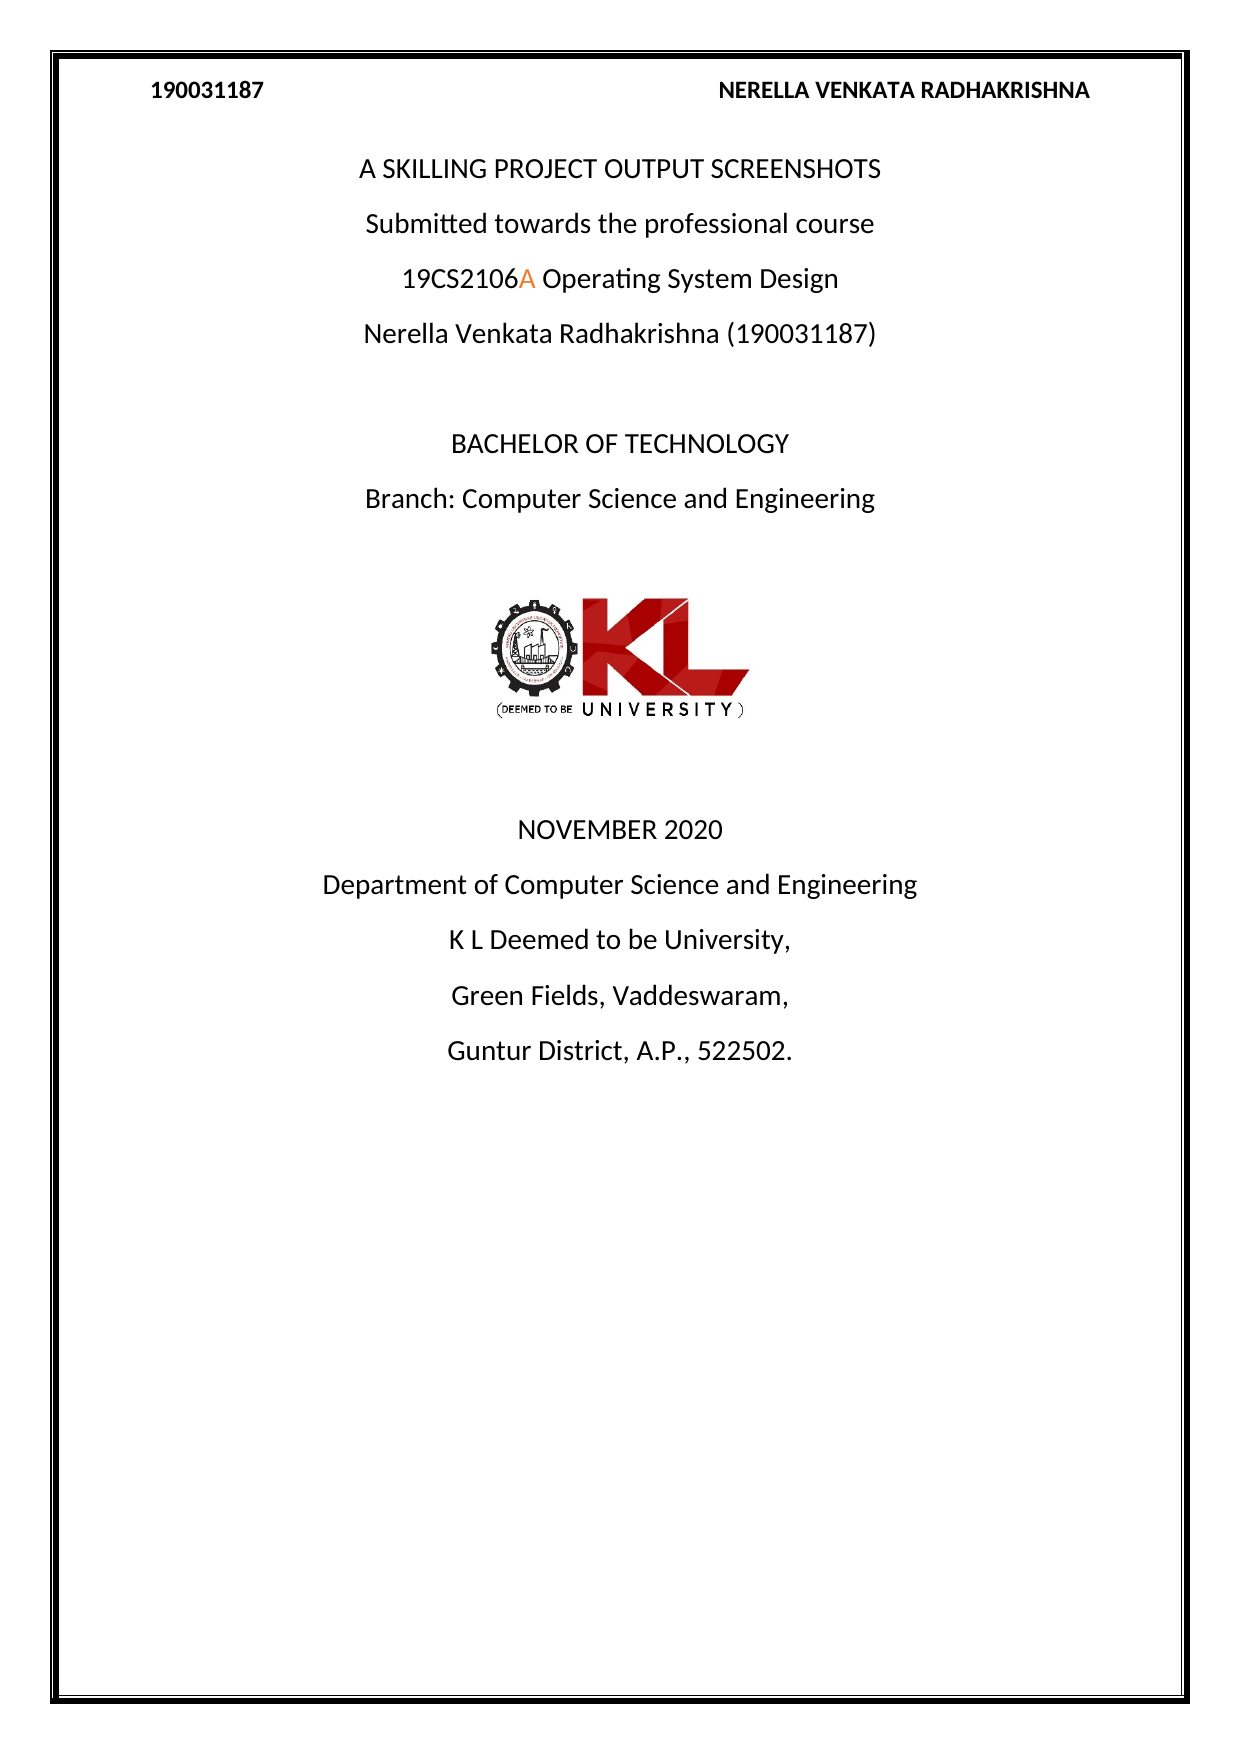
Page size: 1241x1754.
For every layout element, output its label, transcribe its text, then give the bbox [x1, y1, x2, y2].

text A SKILLING PROJECT OUTPUT SCREENSHOTS [150, 150, 1090, 186]
text K L Deemed to be University, [150, 921, 1090, 957]
text Guntur District, A.P., 522502. [150, 1032, 1090, 1067]
text Department of Computer Science and Engineering [150, 866, 1090, 902]
text BACHELOR OF TECHNOLOGY [150, 426, 1090, 461]
picture [485, 584, 758, 739]
text Green Fields, Vaddeswaram, [150, 977, 1090, 1012]
text Submitted towards the professional course [150, 205, 1090, 241]
text Branch: Computer Science and Engineering [150, 481, 1090, 516]
text 19CS2106A Operating System Design [150, 260, 1090, 296]
text Nerella Venkata Radhakrishna (190031187) [150, 315, 1090, 351]
text NOVEMBER 2020 [150, 811, 1090, 847]
